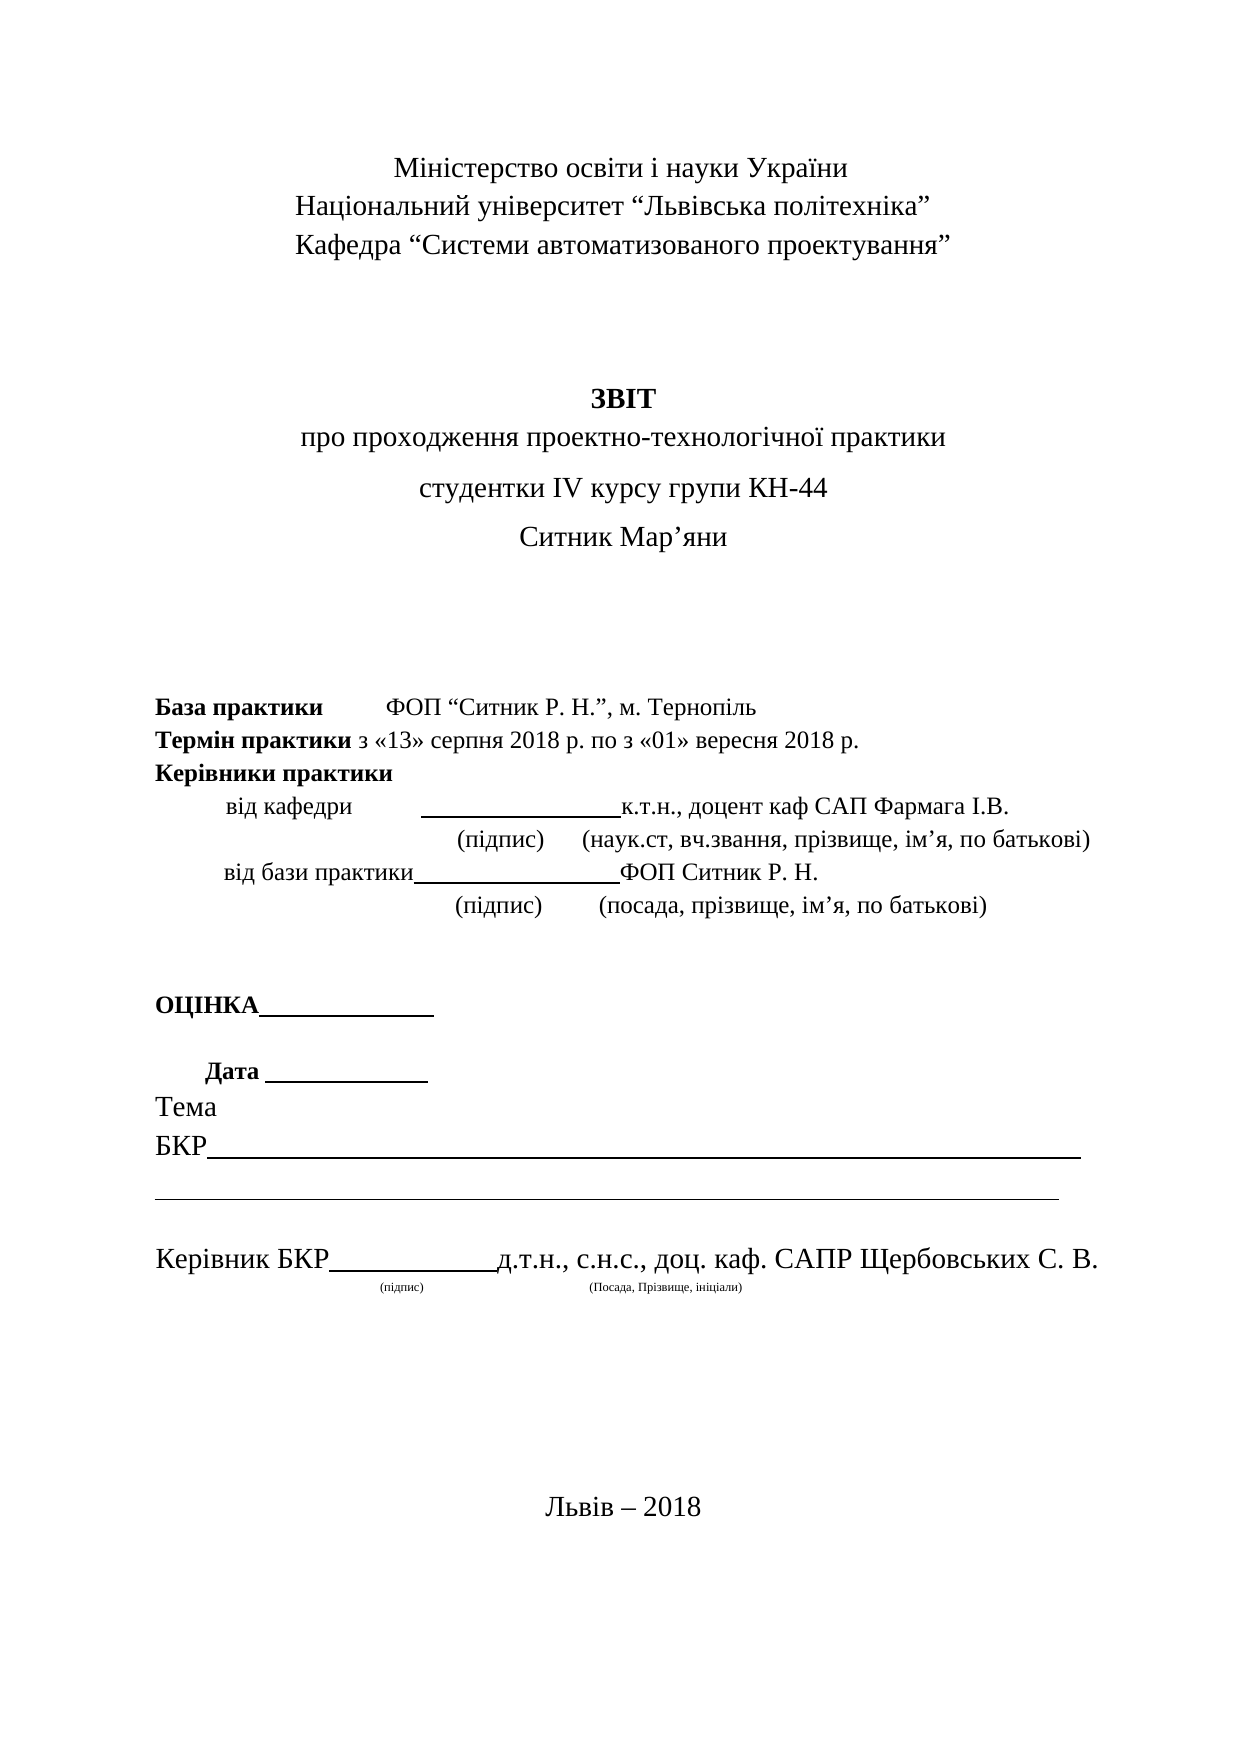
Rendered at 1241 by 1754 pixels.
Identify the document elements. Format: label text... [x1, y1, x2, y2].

text (підпис) (наук.ст, вч.звання, прізвище, ім’я, по батькові) [457, 824, 1136, 853]
text Керівник БКР д.т.н., с.н.с., доц. каф. САПР Щербовських С. В. [125, 1241, 1129, 1274]
text (підпис) (посада, прізвище, ім’я, по батькові) [455, 890, 1136, 919]
text БКР [155, 1128, 1136, 1161]
subtitle ЗВІТ [300, 381, 947, 415]
text про проходження проектно-технологічної практики студентки ІV курсу групи КН-44 [300, 419, 947, 503]
text Тема [155, 1089, 1136, 1123]
text від кафедри к.т.н., доцент каф САП Фармага І.В. [226, 791, 1136, 820]
text ОЦІНКА [155, 990, 1136, 1019]
text (підпис) (Посада, Прізвище, ініціали) [380, 1280, 1136, 1294]
text Львів – 2018 [300, 1489, 947, 1522]
text Міністерство освіти і науки України Національний університет “Львівська політехніка” Кафедра “Системи автоматизованого проектування” [295, 150, 954, 260]
text Керівники практики [155, 758, 1136, 787]
text Дата [205, 1056, 1136, 1085]
text База практики ФОП “Ситник Р. Н.”, м. Тернопіль [155, 692, 1136, 721]
text Ситник Мар’яни [300, 520, 947, 553]
text від бази практики ФОП Ситник Р. Н. [223, 857, 1136, 886]
text Термін практики з «13» серпня 2018 р. по з «01» вересня 2018 р. [155, 725, 1136, 754]
